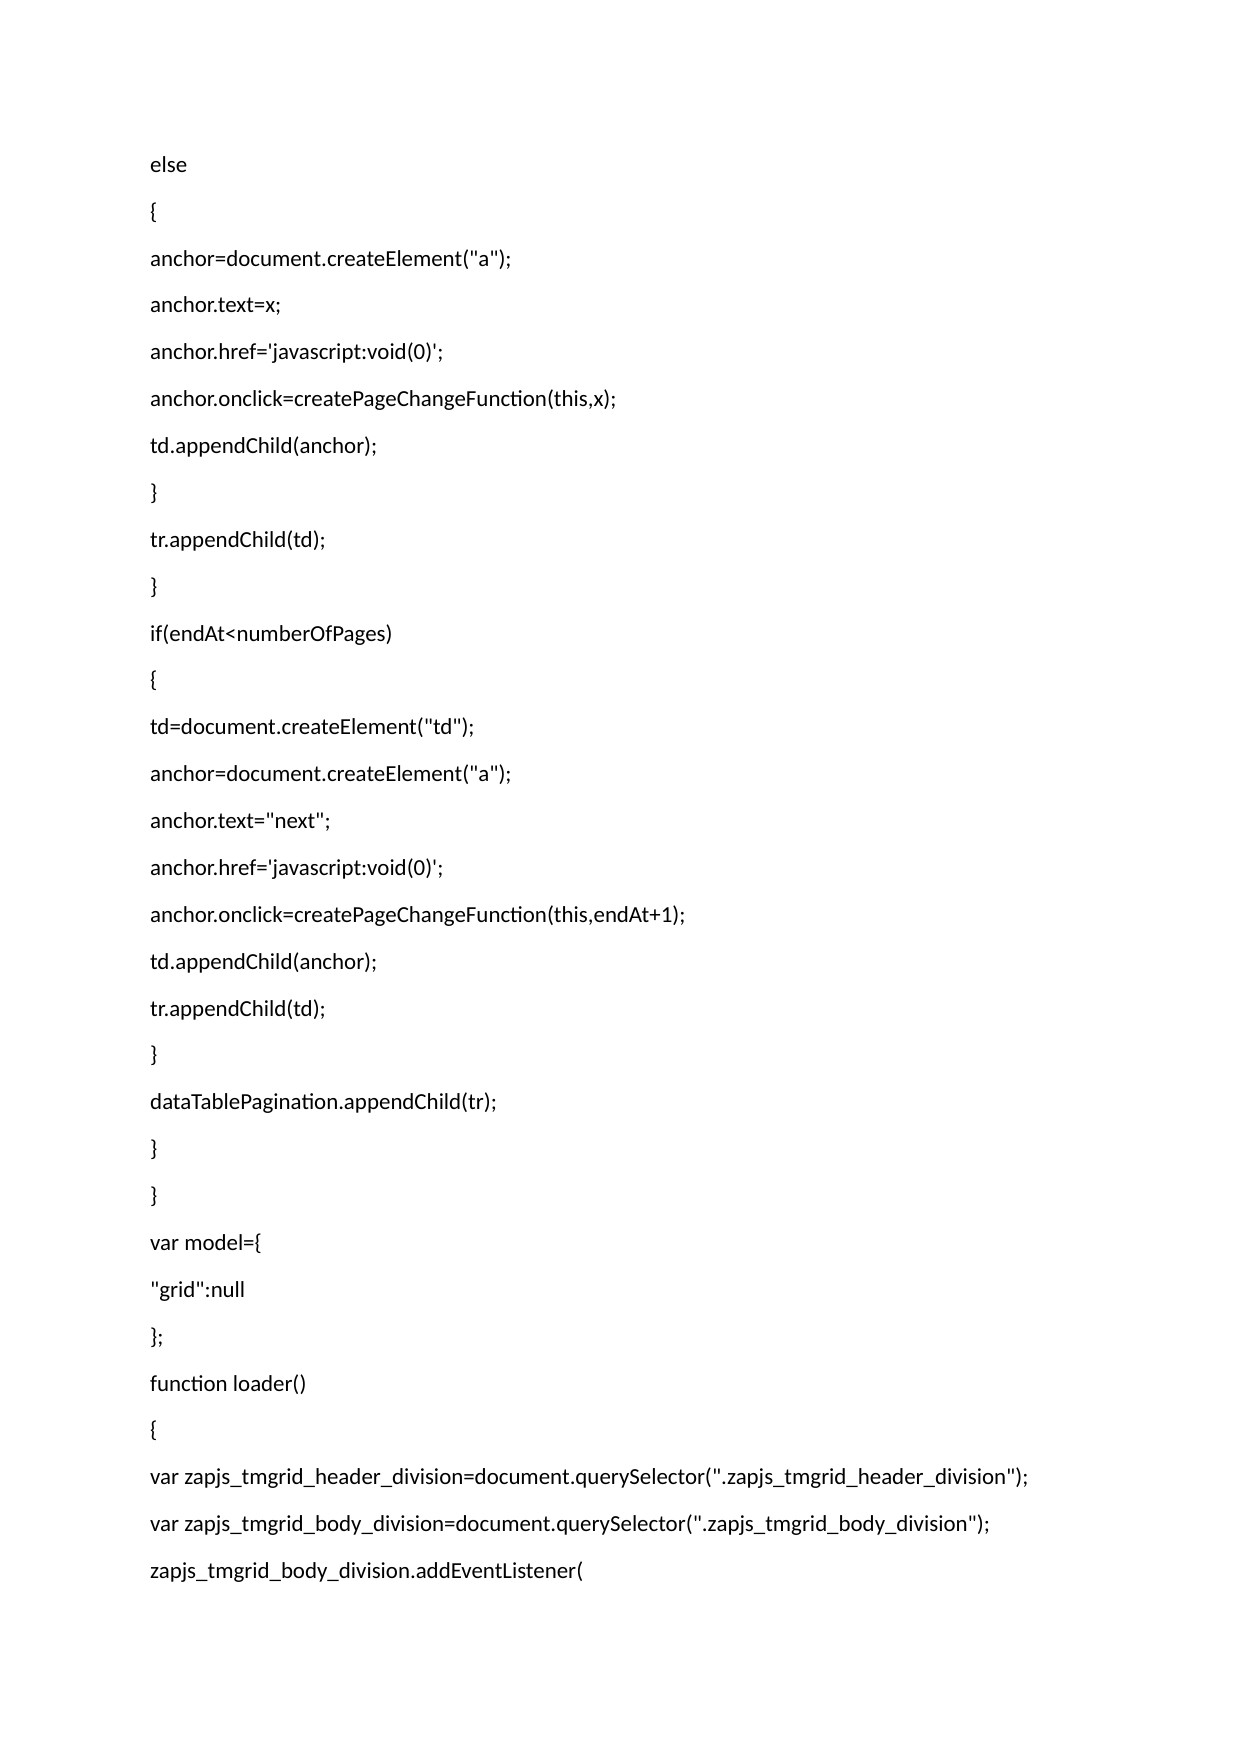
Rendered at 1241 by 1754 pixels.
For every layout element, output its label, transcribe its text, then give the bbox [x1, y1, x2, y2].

text anchor.onclick=createPageChangeFunction(this,endAt+1); [150, 900, 1090, 928]
text }; [150, 1322, 1090, 1350]
text var zapjs_tmgrid_header_division=document.querySelector(".zapjs_tmgrid_header_division"); [150, 1462, 1090, 1491]
text td.appendChild(anchor); [150, 431, 1090, 459]
text } [150, 572, 1090, 600]
text dataTablePagination.appendChild(tr); [150, 1087, 1090, 1116]
text anchor.href='javascript:void(0)'; [150, 337, 1090, 366]
text anchor.text=x; [150, 291, 1090, 319]
text { [150, 666, 1090, 694]
text td=document.createElement("td"); [150, 712, 1090, 741]
text var model={ [150, 1228, 1090, 1256]
text } [150, 1134, 1090, 1162]
text } [150, 478, 1090, 506]
text anchor.onclick=createPageChangeFunction(this,x); [150, 384, 1090, 412]
text "grid":null [150, 1275, 1090, 1303]
text { [150, 197, 1090, 225]
text anchor.href='javascript:void(0)'; [150, 853, 1090, 881]
text anchor.text="next"; [150, 806, 1090, 834]
text var zapjs_tmgrid_body_division=document.querySelector(".zapjs_tmgrid_body_division"); [150, 1509, 1090, 1537]
text else [150, 150, 1090, 178]
text anchor=document.createElement("a"); [150, 759, 1090, 787]
text function loader() [150, 1369, 1090, 1397]
text zapjs_tmgrid_body_division.addEventListener( [150, 1556, 1090, 1584]
text if(endAt<numberOfPages) [150, 619, 1090, 647]
text td.appendChild(anchor); [150, 947, 1090, 975]
text } [150, 1041, 1090, 1069]
text tr.appendChild(td); [150, 525, 1090, 553]
text anchor=document.createElement("a"); [150, 244, 1090, 272]
text { [150, 1416, 1090, 1444]
text tr.appendChild(td); [150, 994, 1090, 1022]
text } [150, 1181, 1090, 1209]
